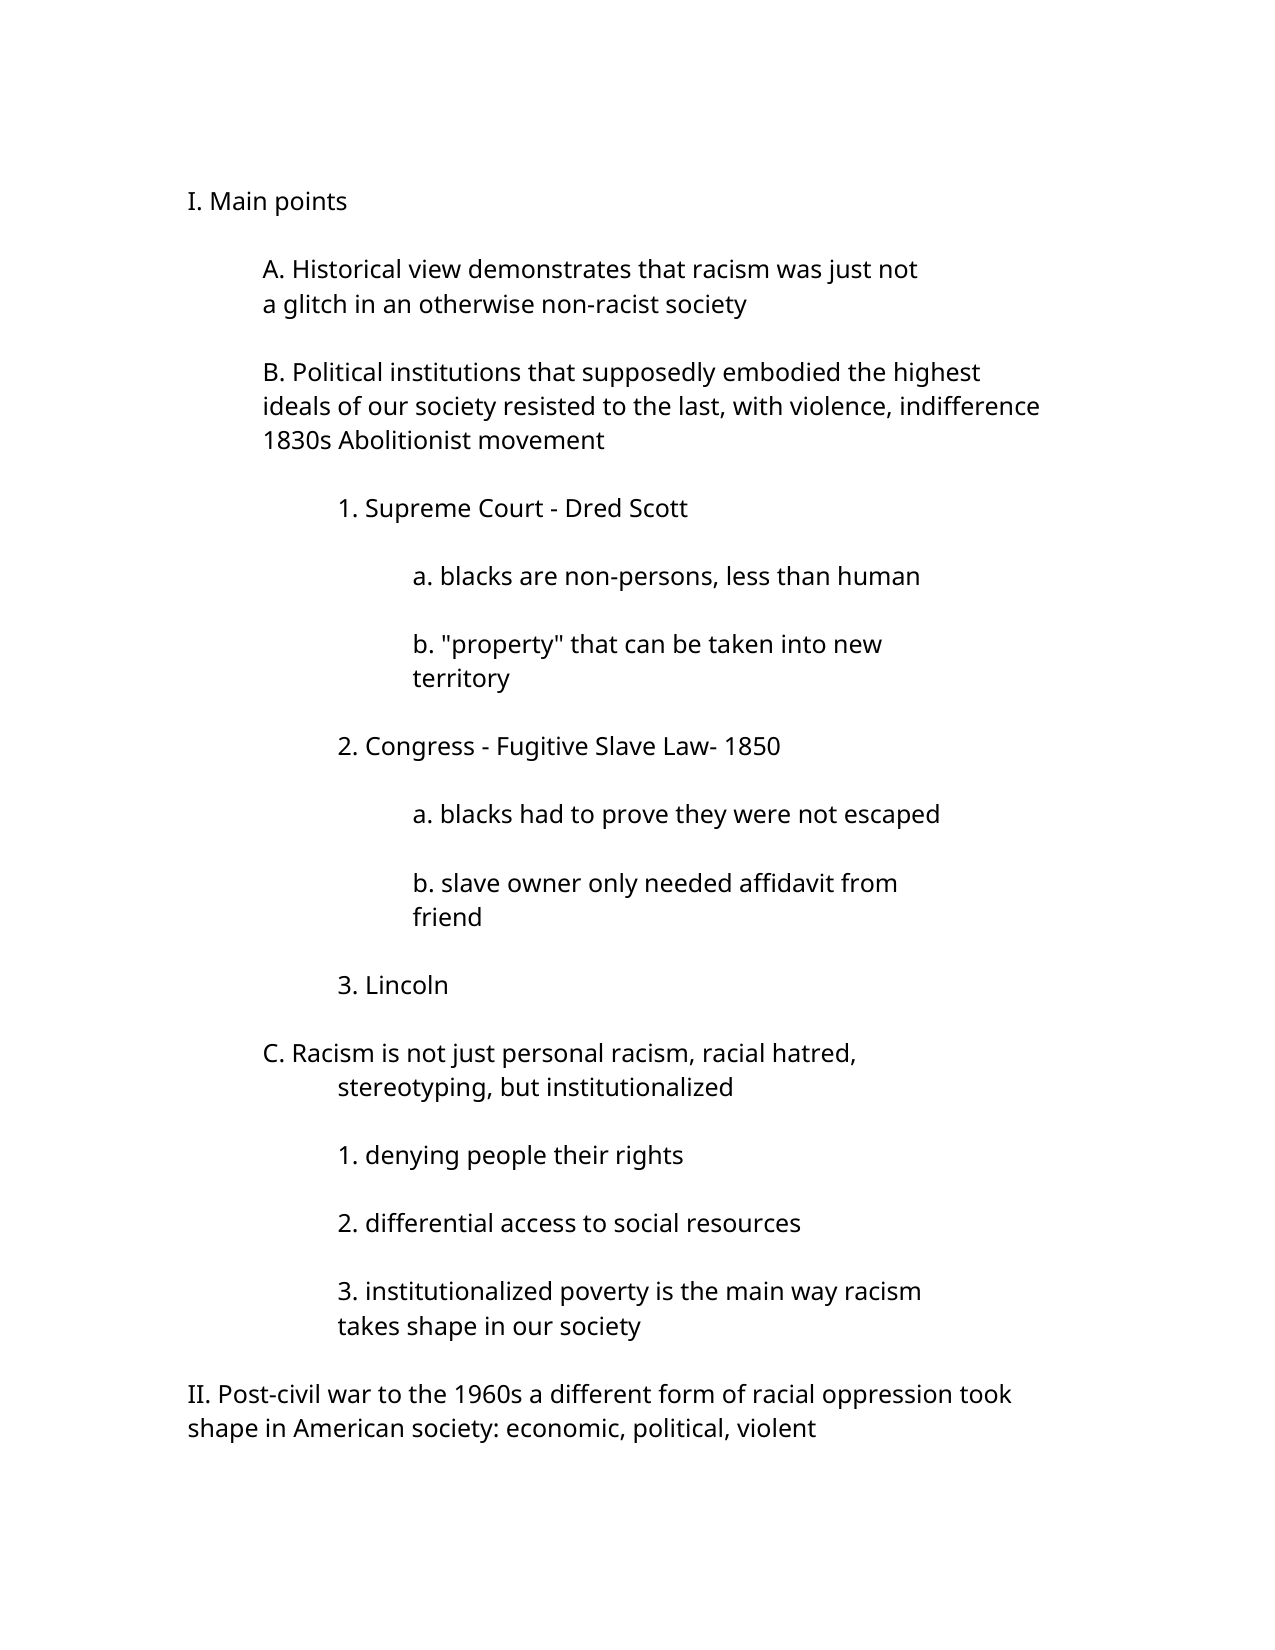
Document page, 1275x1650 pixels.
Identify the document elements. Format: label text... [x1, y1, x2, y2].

text b. slave owner only needed affidavit from [187, 865, 1087, 899]
text 2. differential access to social resources [187, 1206, 1087, 1240]
text friend [187, 899, 1087, 933]
text territory [187, 661, 1087, 695]
text II. Post-civil war to the 1960s a different form of racial oppression took shape in American society: economic, political, violent [187, 1376, 1087, 1444]
text ideals of our society resisted to the last, with violence, indifference 1830s Abolitionist movement [262, 388, 1087, 457]
text 1. Supreme Court - Dred Scott [187, 491, 1087, 525]
text a. blacks are non-persons, less than human [187, 559, 1087, 593]
text 3. Lincoln [187, 967, 1087, 1002]
text A. Historical view demonstrates that racism was just not [187, 252, 1087, 286]
text 1. denying people their rights [187, 1138, 1087, 1172]
text 2. Congress - Fugitive Slave Law- 1850 [187, 729, 1087, 763]
text C. Racism is not just personal racism, racial hatred, stereotyping, but institutionalized [262, 1036, 1087, 1104]
text takes shape in our society [187, 1308, 1087, 1342]
text a glitch in an otherwise non-racist society [187, 286, 1087, 320]
text I. Main points [187, 184, 1087, 218]
text b. "property" that can be taken into new [187, 627, 1087, 661]
text B. Political institutions that supposedly embodied the highest [187, 354, 1087, 388]
text a. blacks had to prove they were not escaped [187, 797, 1087, 831]
text 3. institutionalized poverty is the main way racism [187, 1274, 1087, 1308]
